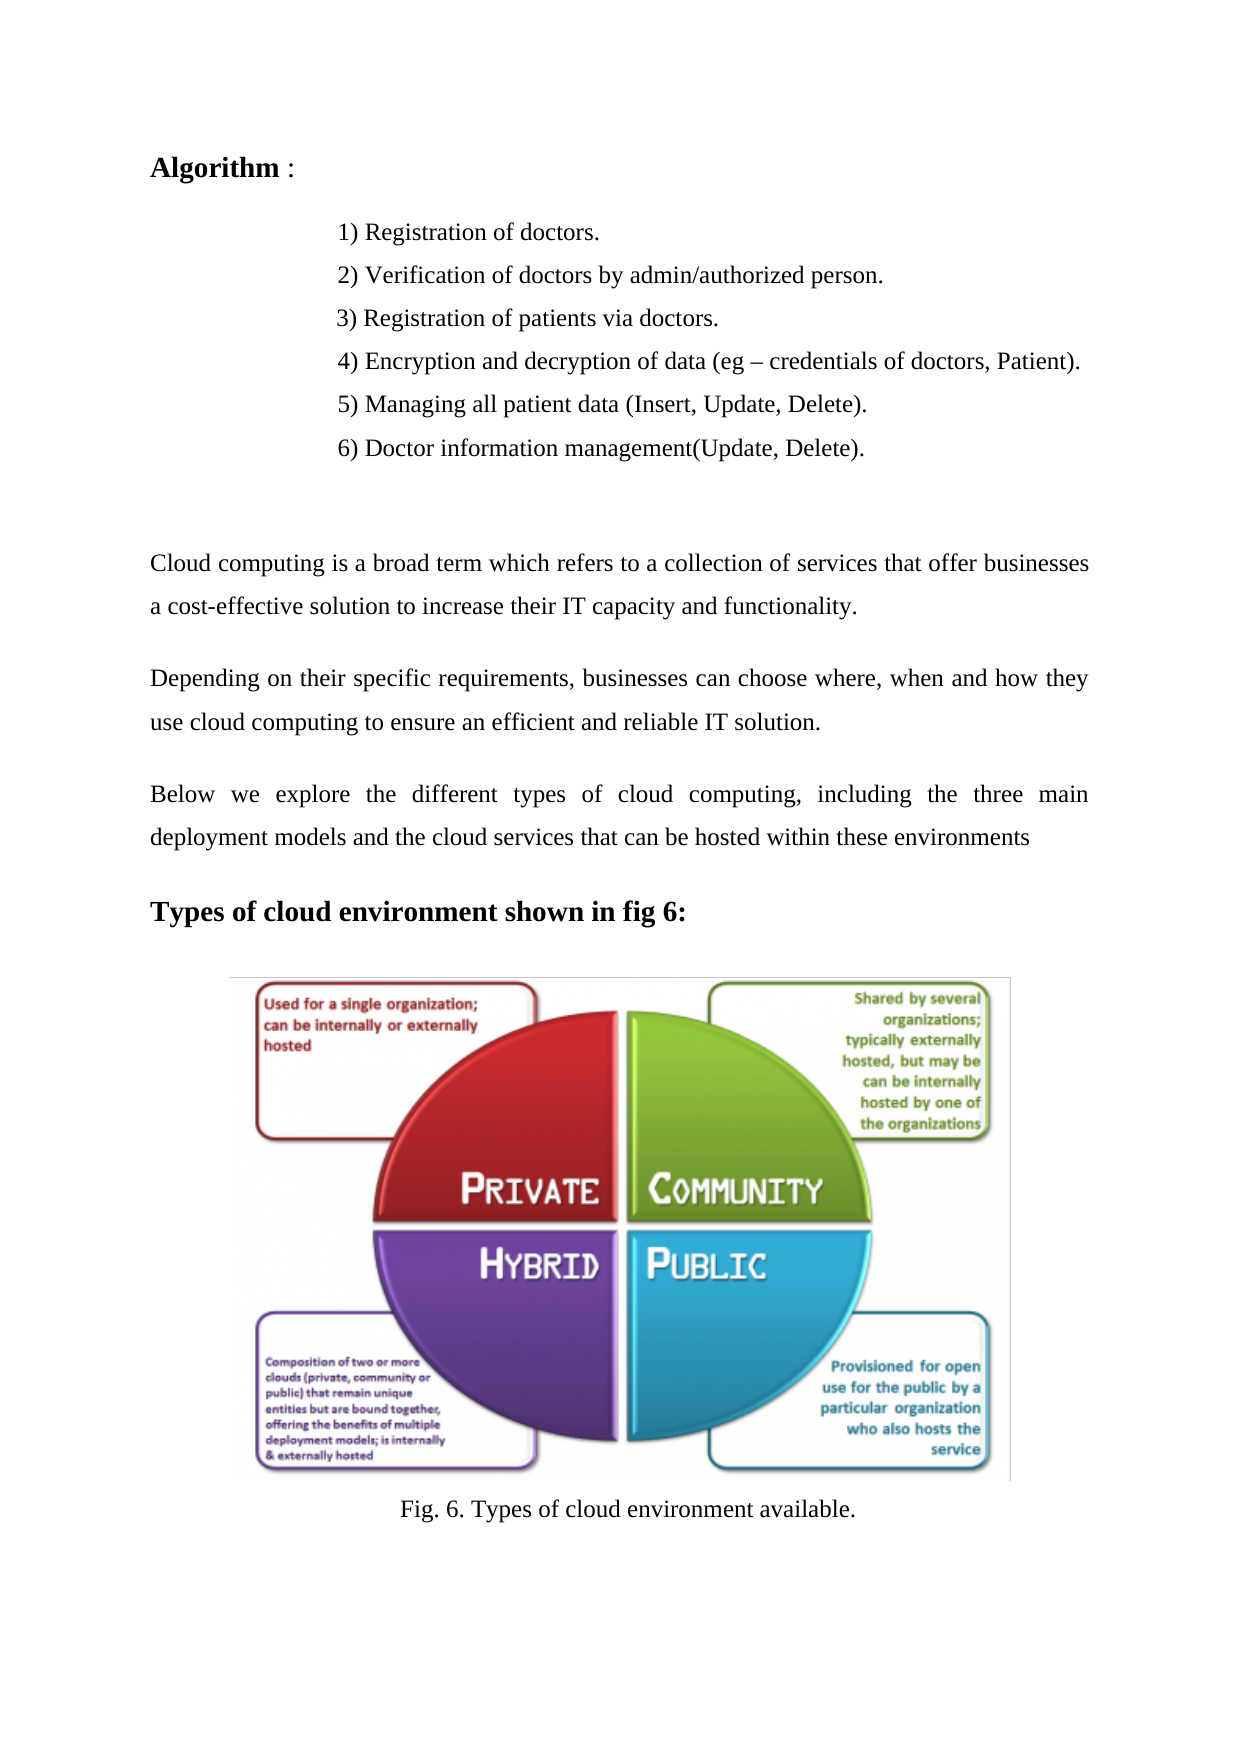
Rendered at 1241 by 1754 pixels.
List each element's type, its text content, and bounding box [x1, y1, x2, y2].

text 5) Managing all patient data (Insert, Update, Delete). [150, 389, 1090, 418]
text Algorithm : [150, 150, 1090, 183]
text 1) Registration of doctors. [262, 217, 1090, 246]
text Below we explore the different types of cloud computing, including the three main deployment models and the cloud services that can be hosted within these environments [150, 779, 1090, 851]
text 2) Verification of doctors by admin/authorized person. [262, 260, 1090, 289]
text 6) Doctor information management(Update, Delete). [150, 433, 1090, 461]
text Cloud computing is a broad term which refers to a collection of services that offer businesses a cost-effective solution to increase their IT capacity and functionality. [150, 548, 1090, 620]
text 3) Registration of patients via doctors. [311, 303, 1090, 332]
picture [229, 973, 1012, 1481]
text Types of cloud environment shown in fig 6: [150, 894, 1090, 928]
list 4) Encryption and decryption of data (eg – credentials of doctors, Patient). [337, 346, 1090, 375]
text Fig. 6. Types of cloud environment available. [300, 1494, 1090, 1523]
text Depending on their specific requirements, businesses can choose where, when and how they use cloud computing to ensure an efficient and reliable IT solution. [150, 663, 1090, 735]
